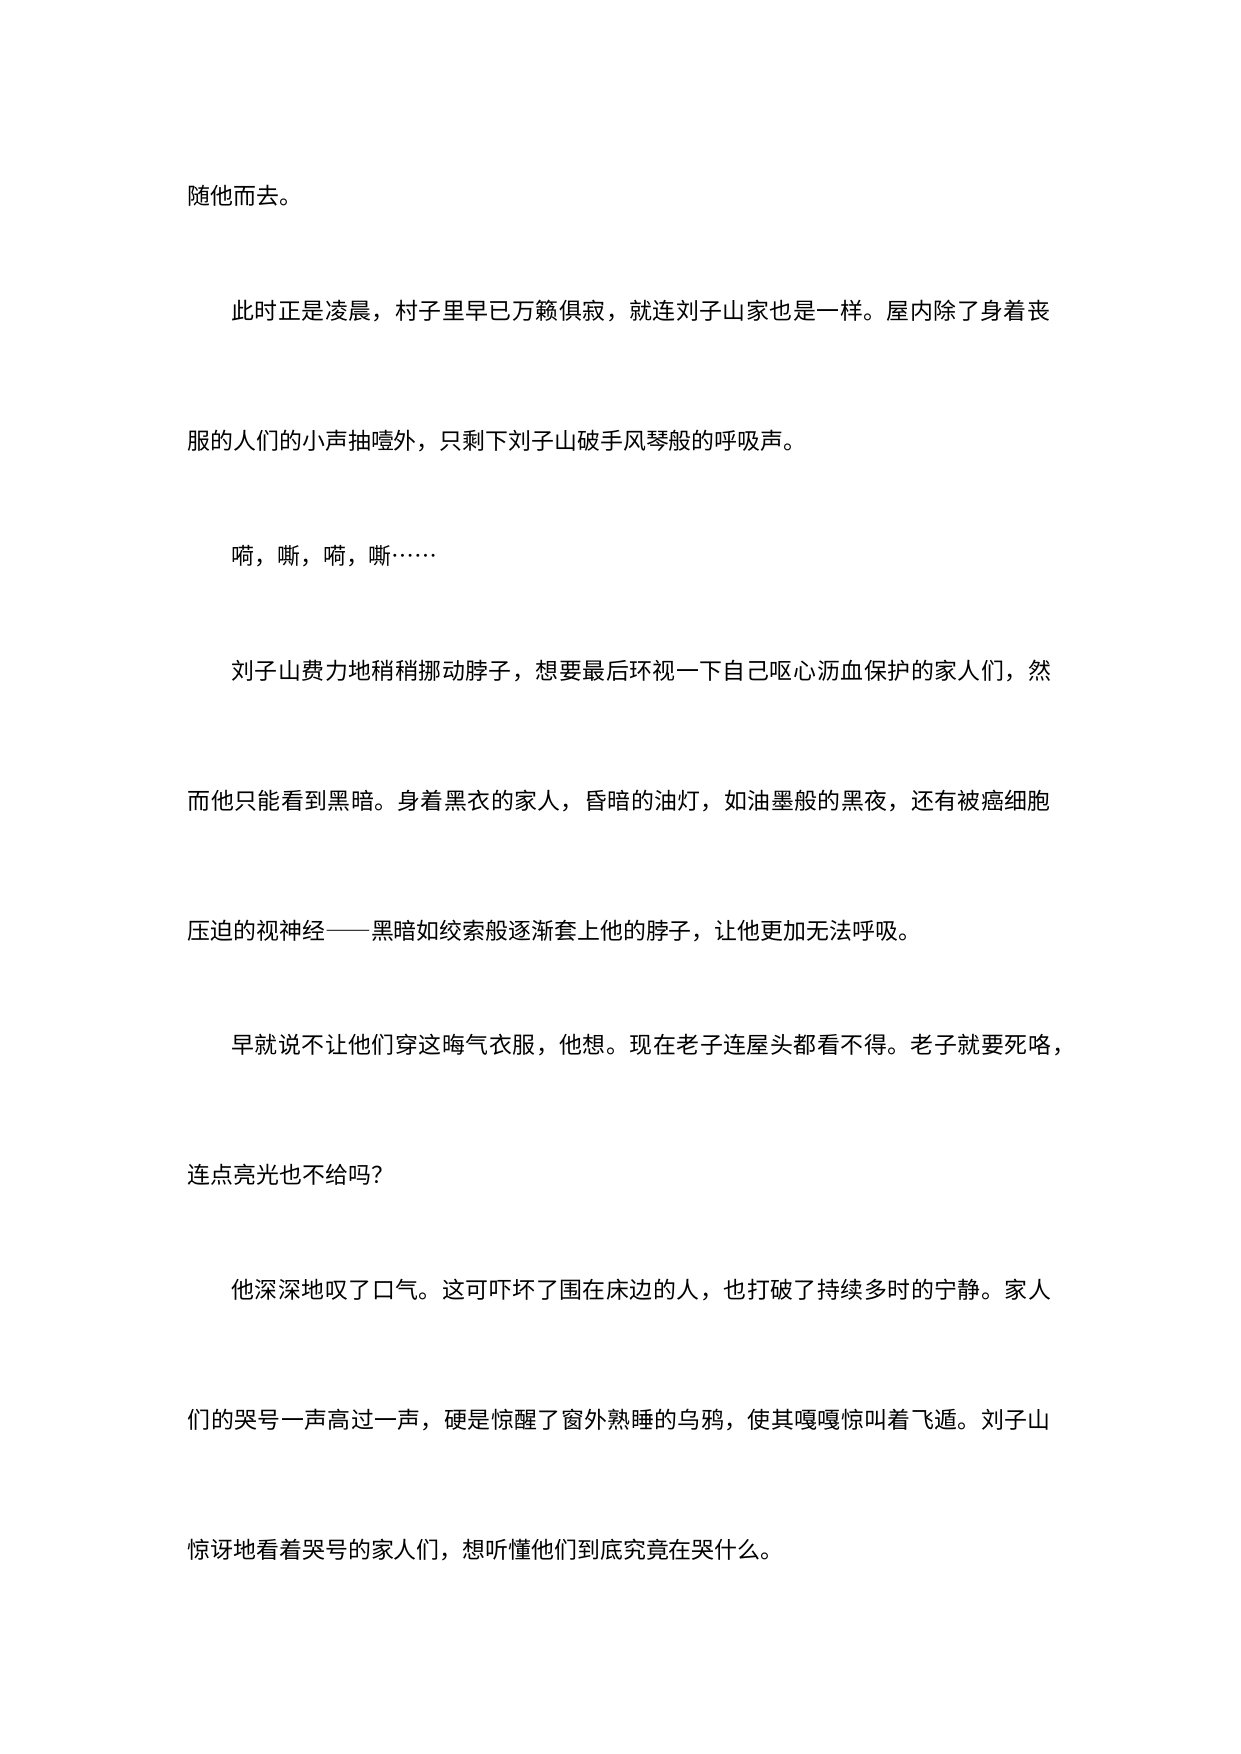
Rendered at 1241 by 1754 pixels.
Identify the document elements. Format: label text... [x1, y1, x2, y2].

text 此时正是凌晨，村子里早已万籁俱寂，就连刘子山家也是一样。屋内除了身着丧服的人们的小声抽噎外，只剩下刘子山破手风琴般的呼吸声。 [187, 277, 1053, 472]
text 嗬，嘶，嗬，嘶…… [187, 522, 1053, 587]
text 刘子山费力地稍稍挪动脖子，想要最后环视一下自己呕心沥血保护的家人们，然而他只能看到黑暗。身着黑衣的家人，昏暗的油灯，如油墨般的黑夜，还有被癌细胞压迫的视神经——黑暗如绞索般逐渐套上他的脖子，让他更加无法呼吸。 [187, 637, 1053, 962]
text 早就说不让他们穿这晦气衣服，他想。现在老子连屋头都看不得。老子就要死咯，连点亮光也不给吗？ [187, 1012, 1053, 1207]
text 他深深地叹了口气。这可吓坏了围在床边的人，也打破了持续多时的宁静。家人们的哭号一声高过一声，硬是惊醒了窗外熟睡的乌鸦，使其嘎嘎惊叫着飞遁。刘子山惊讶地看着哭号的家人们，想听懂他们到底究竟在哭什么。 [187, 1256, 1053, 1581]
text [187, 162, 1053, 227]
